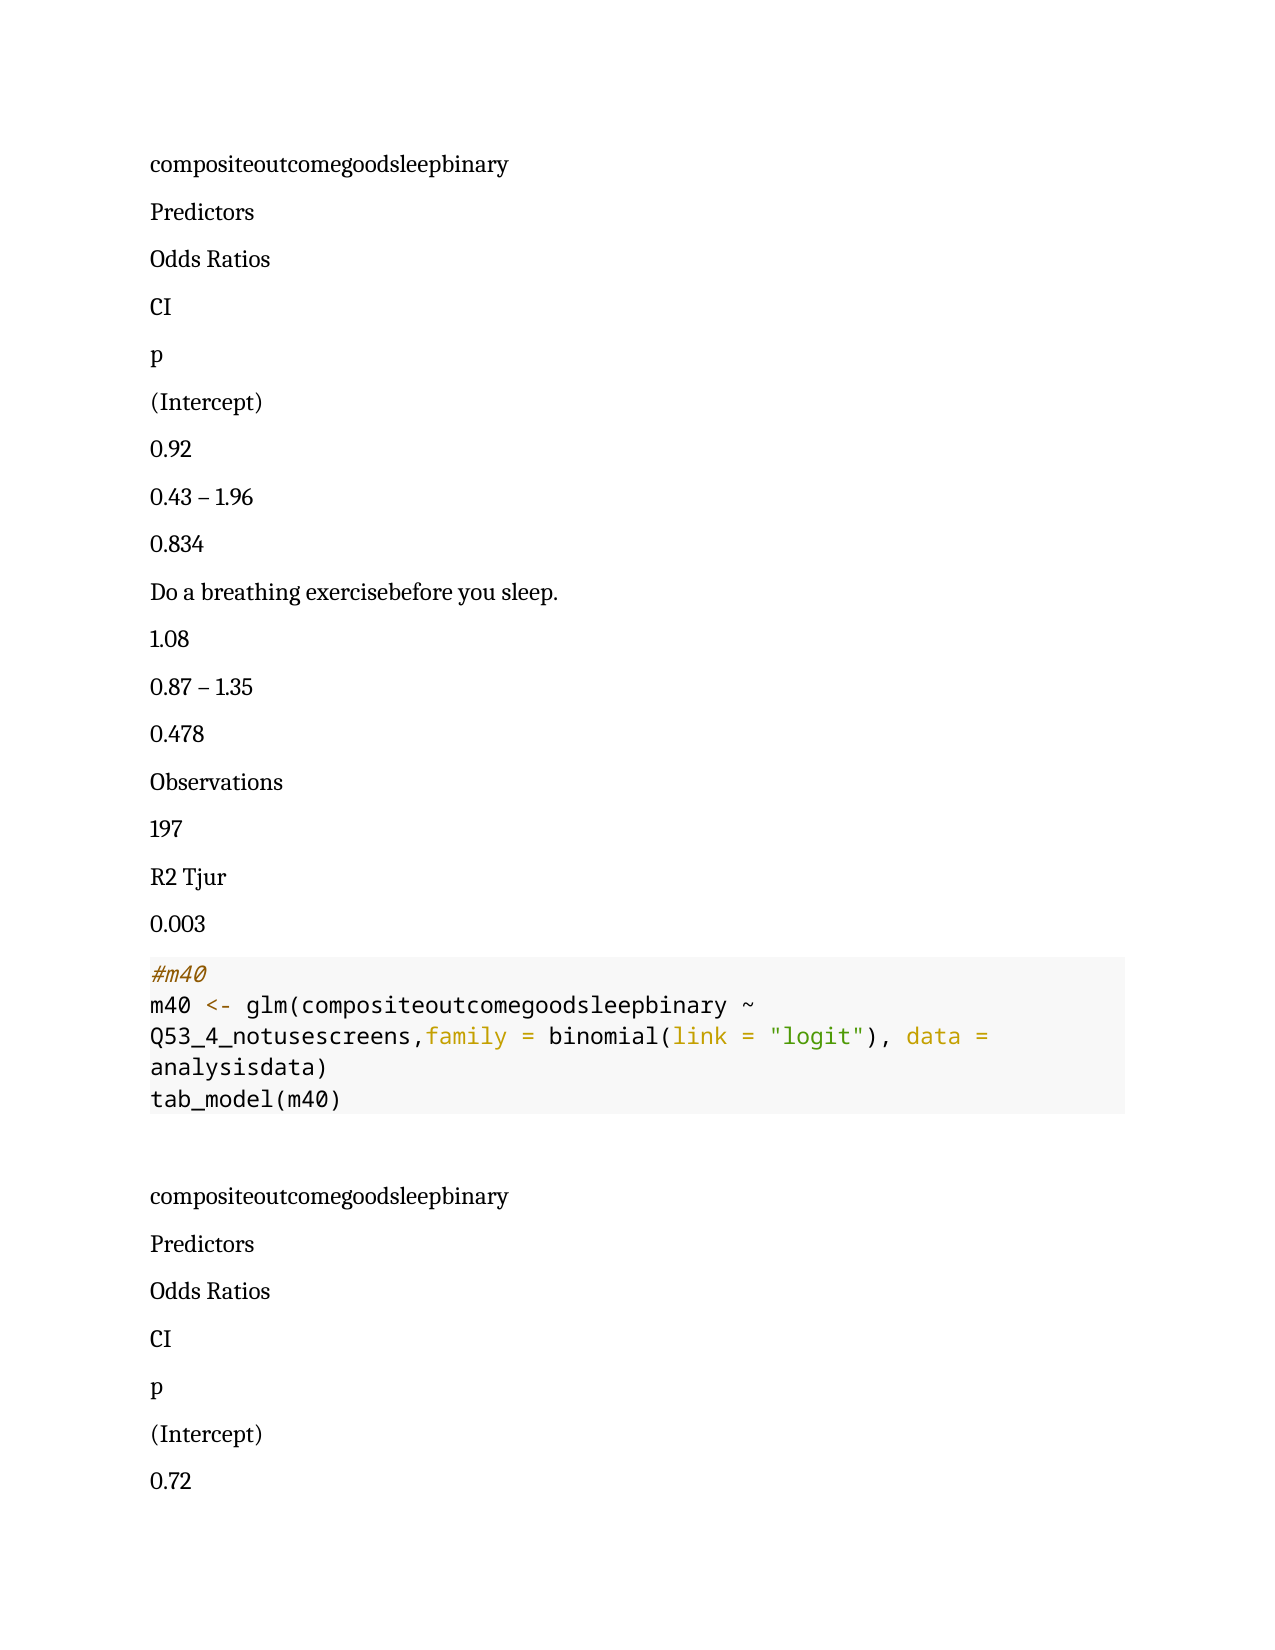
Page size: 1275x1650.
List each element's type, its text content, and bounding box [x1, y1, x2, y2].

text R2 Tjur [150, 862, 1125, 891]
text Odds Ratios [150, 245, 1125, 274]
text Odds Ratios [150, 1277, 1125, 1306]
text (Intercept) [150, 1419, 1125, 1448]
text 0.72 [150, 1467, 1125, 1496]
text 0.834 [150, 530, 1125, 559]
text CI [150, 292, 1125, 321]
text Predictors [150, 197, 1125, 226]
text p [150, 1372, 1125, 1401]
text Observations [150, 767, 1125, 796]
text 0.478 [150, 720, 1125, 749]
text #m40 m40 <- glm(compositeoutcomegoodsleepbinary ~ Q53_4_notusescreens,family = binomial(link = "logit"), data = analysisdata) tab_model(m40) [150, 957, 1125, 1114]
text 0.43 – 1.96 [150, 482, 1125, 511]
text CI [150, 1324, 1125, 1353]
text Do a breathing exercisebefore you sleep. [150, 577, 1125, 606]
text Predictors [150, 1229, 1125, 1258]
text 0.003 [150, 910, 1125, 939]
text compositeoutcomegoodsleepbinary [150, 1182, 1125, 1211]
text 1.08 [150, 625, 1125, 654]
text 197 [150, 815, 1125, 844]
text p [150, 340, 1125, 369]
text compositeoutcomegoodsleepbinary [150, 150, 1125, 179]
text 0.92 [150, 435, 1125, 464]
text 0.87 – 1.35 [150, 672, 1125, 701]
text (Intercept) [150, 387, 1125, 416]
